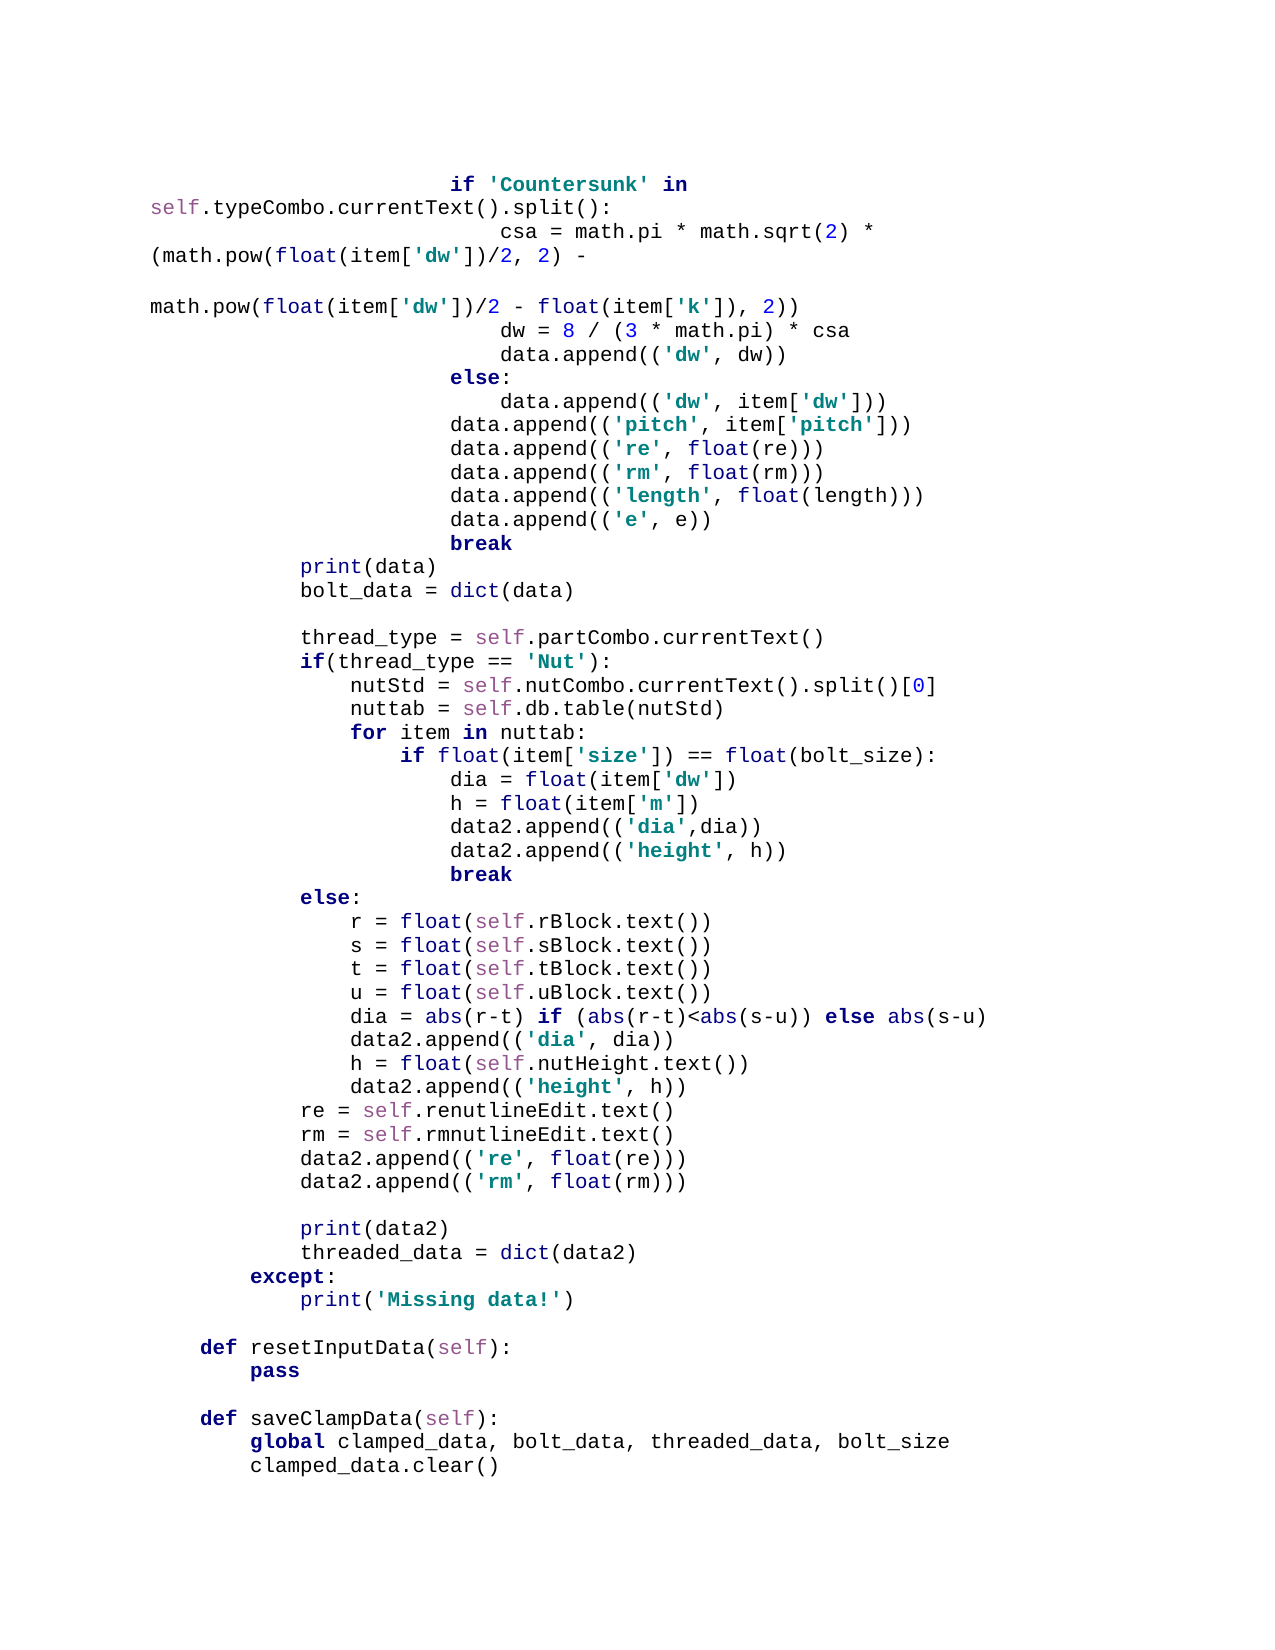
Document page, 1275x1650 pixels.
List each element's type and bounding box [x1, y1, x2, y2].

text [150, 150, 1125, 1478]
